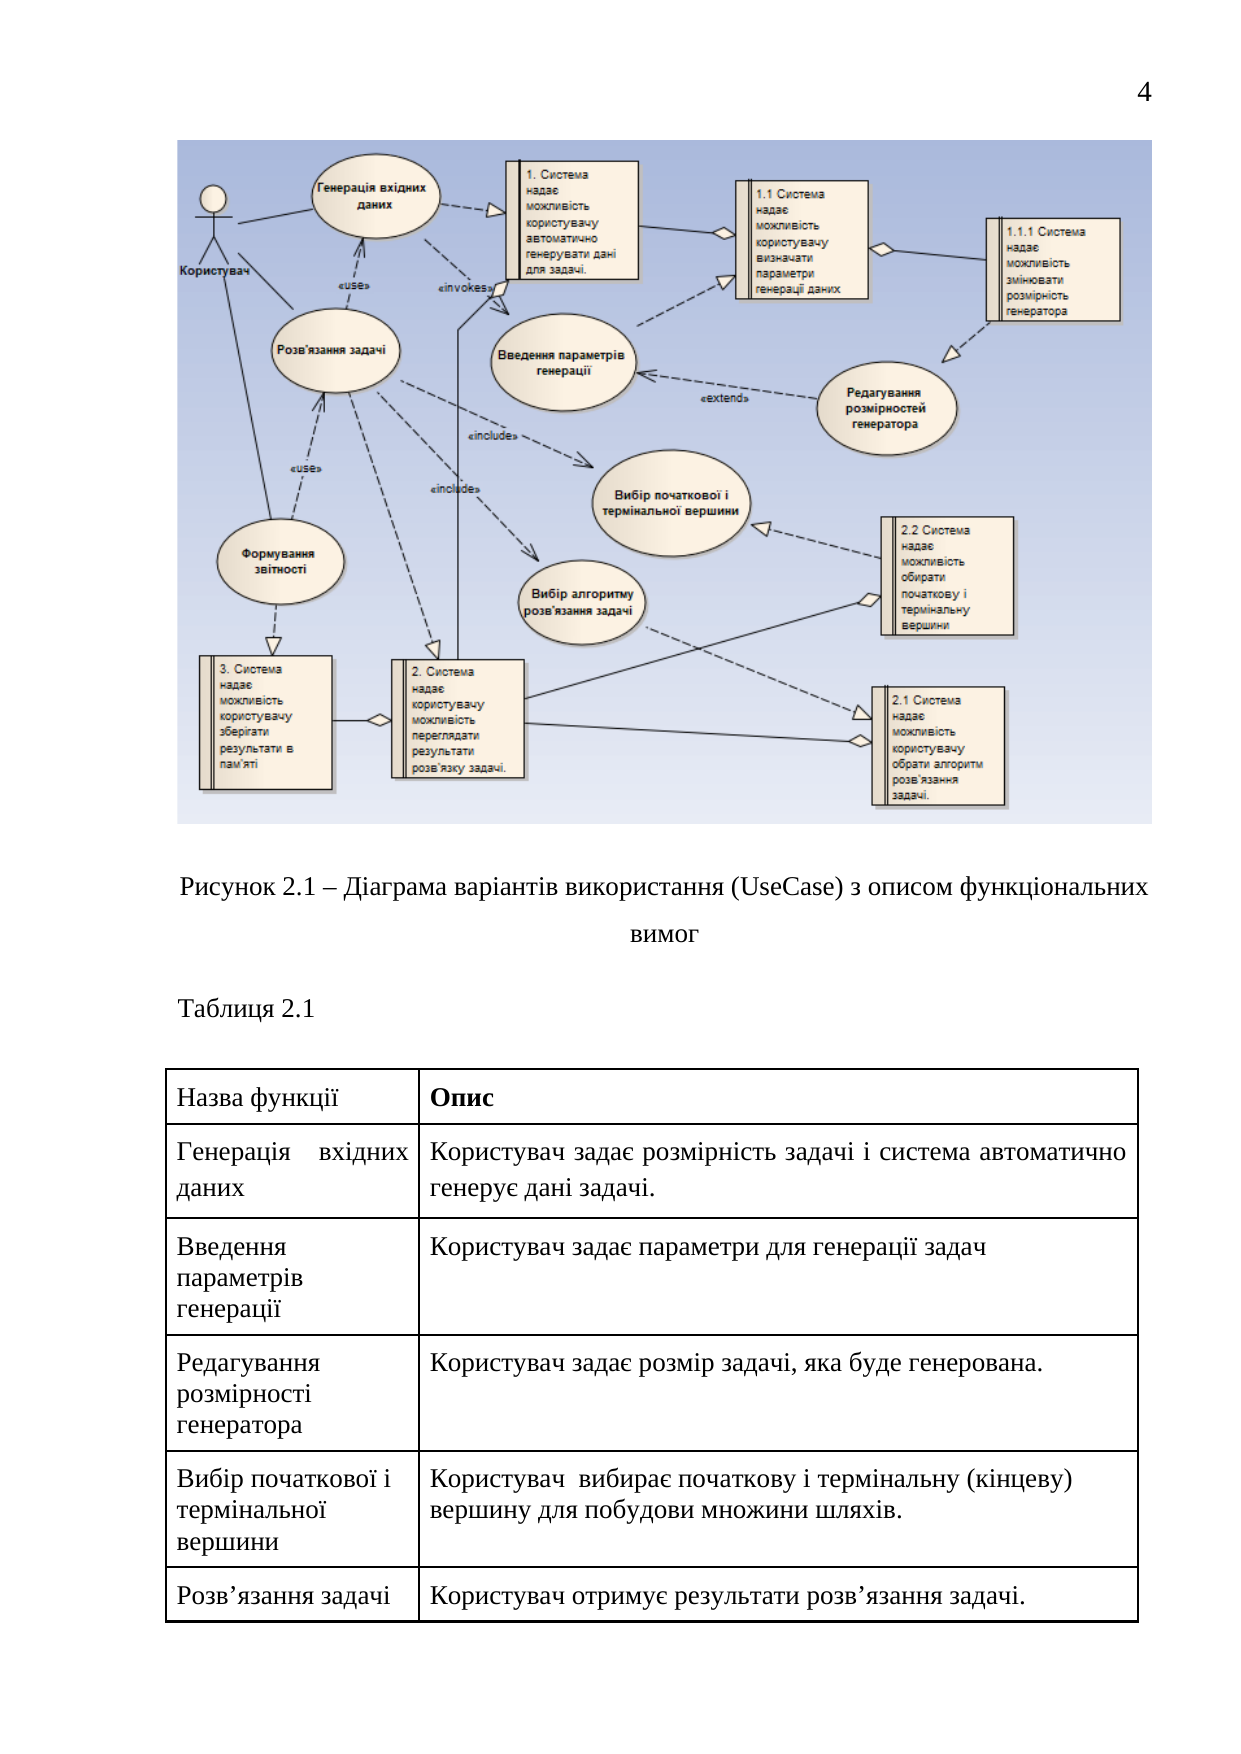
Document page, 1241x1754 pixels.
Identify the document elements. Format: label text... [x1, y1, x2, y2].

table_header Опис [420, 1070, 1137, 1122]
table_cell Користувач задає розмірність задачі і система автоматично генерує дані задачі. [420, 1125, 1137, 1217]
table_cell Введення параметрів генерації [167, 1219, 418, 1333]
text Рисунок 2.1 – Діаграма варіантів використання (UseCase) з описом функціональних вимог [177, 870, 1152, 948]
table_cell Вибір початкової і термінальної вершини [167, 1452, 418, 1566]
table_header Назва функції [167, 1070, 418, 1122]
table_cell Користувач задає розмір задачі, яка буде генерована. [420, 1336, 1137, 1450]
table_cell Редагування розмірності генератора [167, 1336, 418, 1450]
table_cell Користувач вибирає початкову і термінальну (кінцеву) вершину для побудови множини шляхів. [420, 1452, 1137, 1566]
table_cell Розв’язання задачі [167, 1568, 418, 1620]
table_cell Користувач отримує результати розв’язання задачі. [420, 1568, 1137, 1620]
table_cell Генерація вхідних даних [167, 1125, 418, 1217]
picture [177, 140, 1152, 824]
table_cell Користувач задає параметри для генерації задач [420, 1219, 1137, 1333]
text Таблиця 2.1 [177, 992, 1152, 1024]
